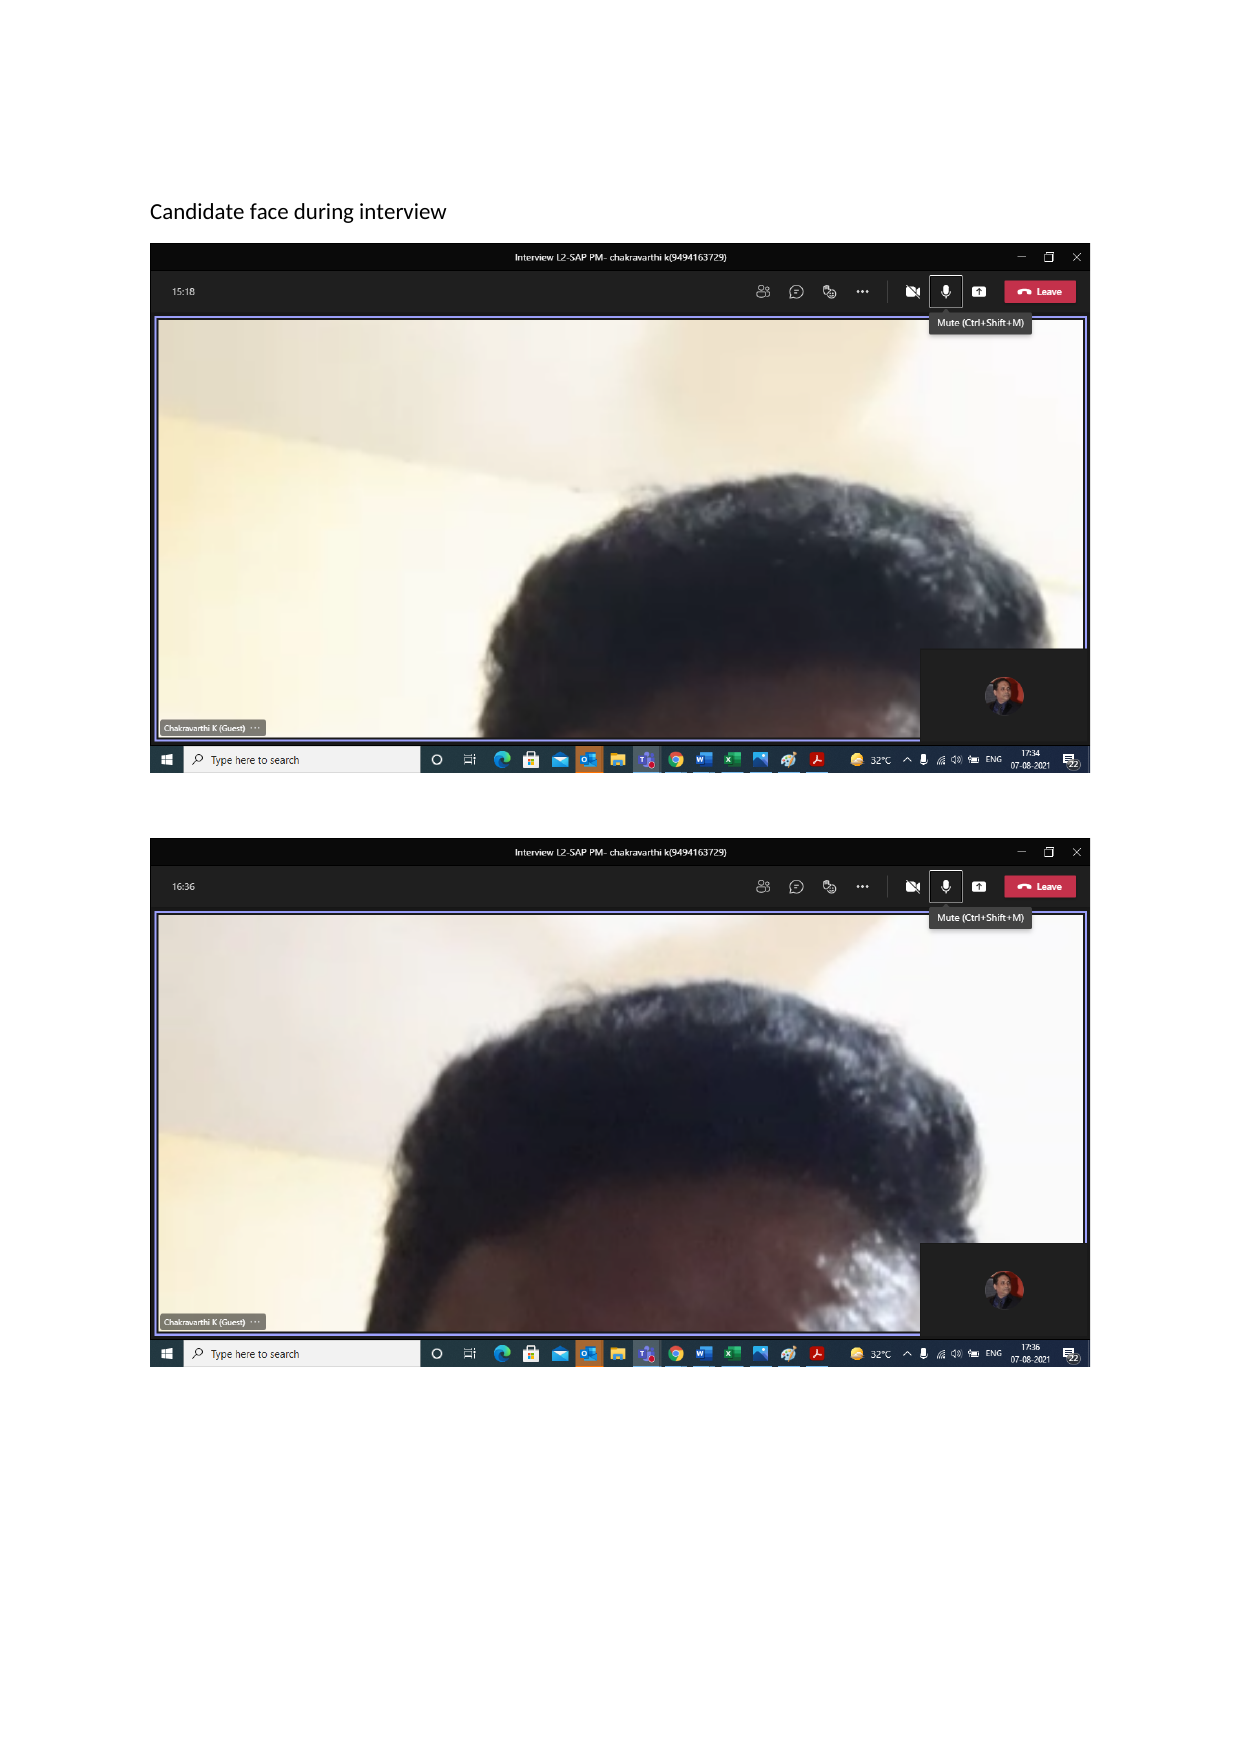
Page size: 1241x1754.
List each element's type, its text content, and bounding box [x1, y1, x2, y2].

picture [150, 243, 1091, 773]
picture [150, 838, 1091, 1367]
text Candidate face during interview [150, 197, 1090, 225]
